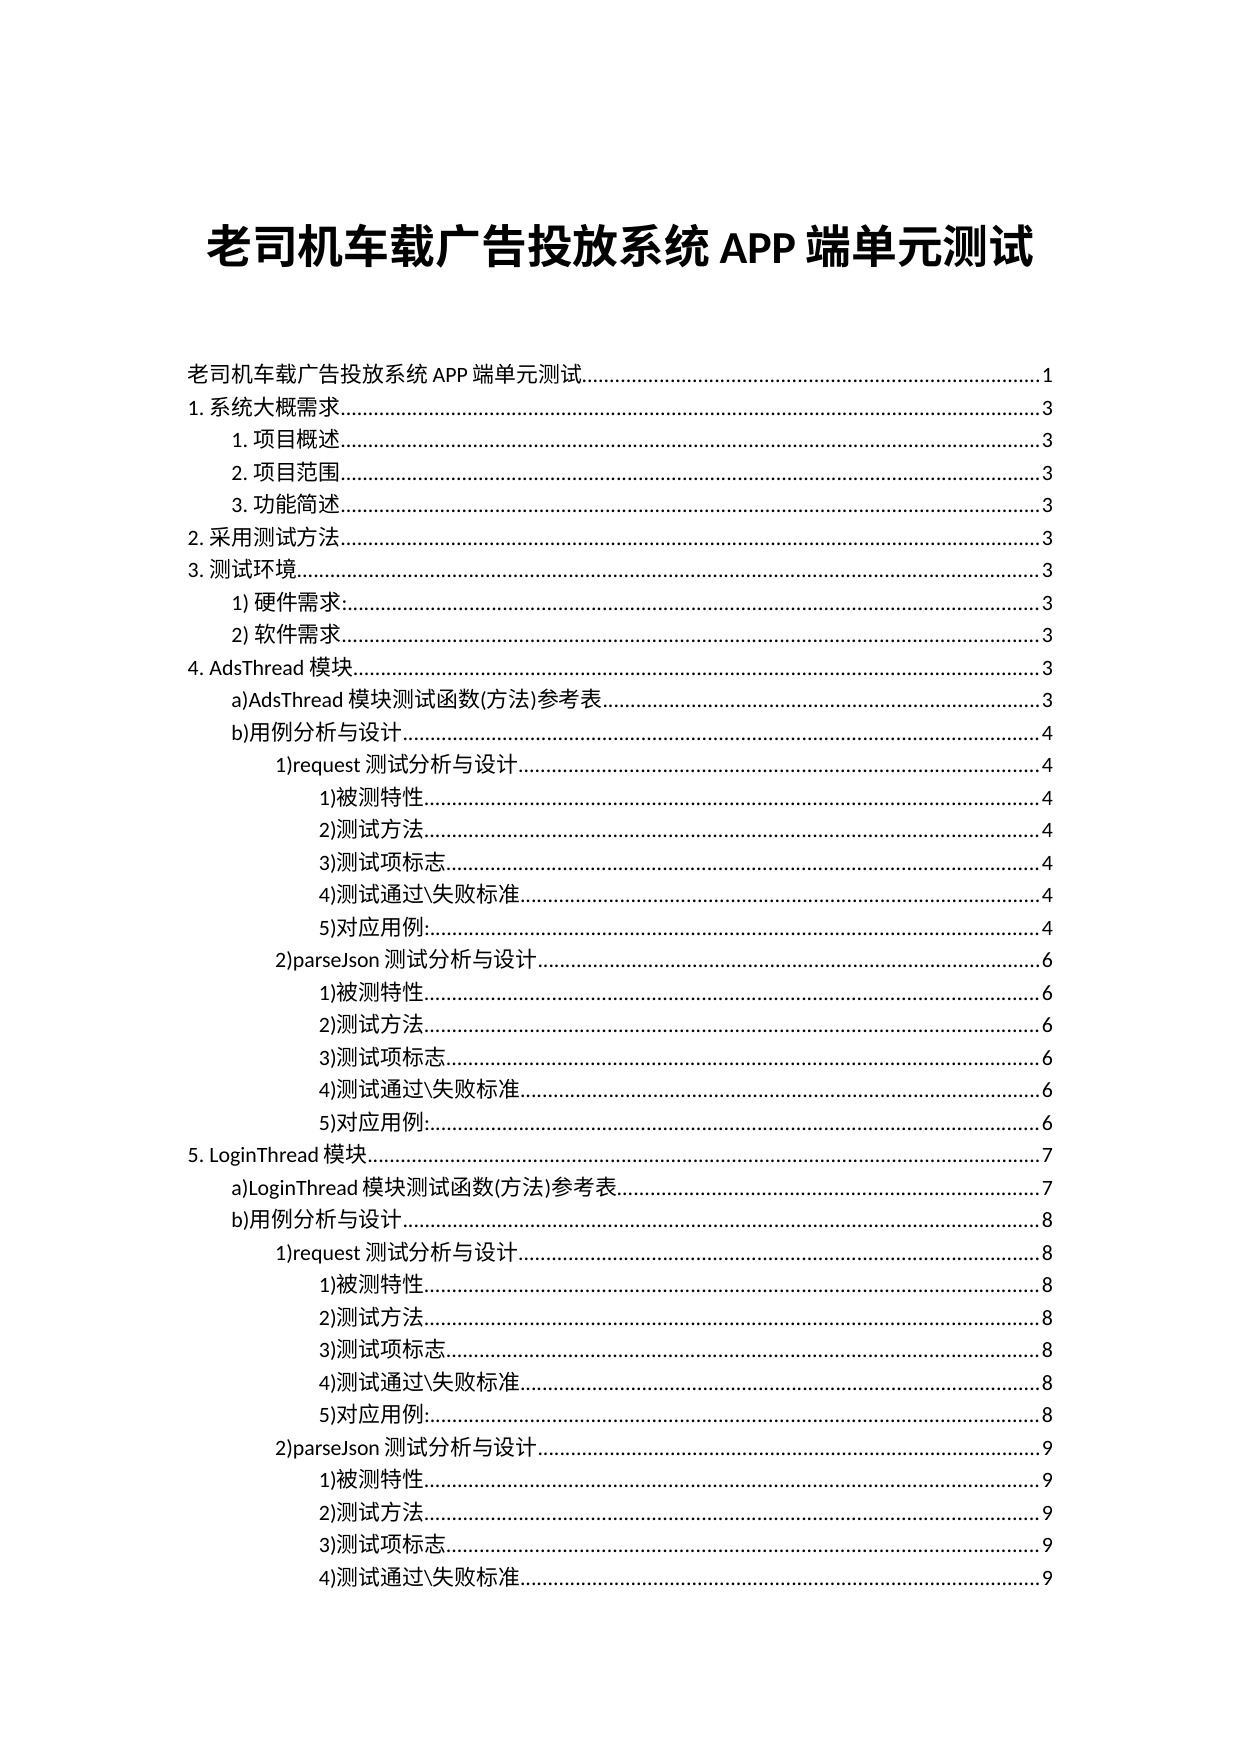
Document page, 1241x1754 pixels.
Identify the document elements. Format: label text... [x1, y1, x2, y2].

text 2)测试方法 9 [319, 1494, 1053, 1527]
text 4)测试通过\失败标准 8 [319, 1364, 1053, 1397]
text 5)对应用例: 6 [319, 1104, 1053, 1137]
text 2)测试方法 8 [319, 1299, 1053, 1332]
text 1. 系统大概需求 3 [187, 389, 1053, 422]
text 3. 测试环境 3 [187, 552, 1053, 584]
text 1)被测特性 9 [319, 1462, 1053, 1494]
text 4)测试通过\失败标准 6 [319, 1072, 1053, 1104]
text 3)测试项标志 6 [319, 1039, 1053, 1072]
text 4. AdsThread 模块 3 [187, 649, 1053, 682]
text b)用例分析与设计 8 [231, 1202, 1053, 1234]
text a)LoginThread模块测试函数(方法)参考表 7 [231, 1169, 1053, 1202]
text 2)parseJson测试分析与设计 6 [275, 942, 1053, 974]
text 3)测试项标志 8 [319, 1332, 1053, 1364]
text 5)对应用例: 4 [319, 909, 1053, 942]
list 老司机车载广告投放系统APP端单元测试 [187, 194, 1053, 292]
text 2) 软件需求 3 [231, 617, 1053, 649]
text 1)被测特性 8 [319, 1267, 1053, 1299]
text 老司机车载广告投放系统APP端单元测试 1 [187, 357, 1053, 389]
text a)AdsThread 模块测试函数(方法)参考表 3 [231, 682, 1053, 714]
text 2. 采用测试方法 3 [187, 519, 1053, 552]
text 3. 功能简述 3 [231, 487, 1053, 519]
text 1) 硬件需求: 3 [231, 584, 1053, 617]
text 2)parseJson测试分析与设计 9 [275, 1429, 1053, 1462]
text 2)测试方法 4 [319, 812, 1053, 844]
text 1)被测特性 6 [319, 974, 1053, 1007]
text b)用例分析与设计 4 [231, 714, 1053, 747]
text 2)测试方法 6 [319, 1007, 1053, 1039]
text 1. 项目概述 3 [231, 422, 1053, 454]
text 1)被测特性 4 [319, 779, 1053, 812]
text 3)测试项标志 4 [319, 844, 1053, 877]
text 3)测试项标志 9 [319, 1527, 1053, 1559]
text 2. 项目范围 3 [231, 454, 1053, 487]
text 5. LoginThread模块 7 [187, 1137, 1053, 1169]
text 4)测试通过\失败标准 4 [319, 877, 1053, 909]
text 1)request测试分析与设计 8 [275, 1234, 1053, 1267]
text 4)测试通过\失败标准 9 [319, 1559, 1053, 1592]
text 1)request测试分析与设计 4 [275, 747, 1053, 779]
text 5)对应用例: 8 [319, 1397, 1053, 1429]
